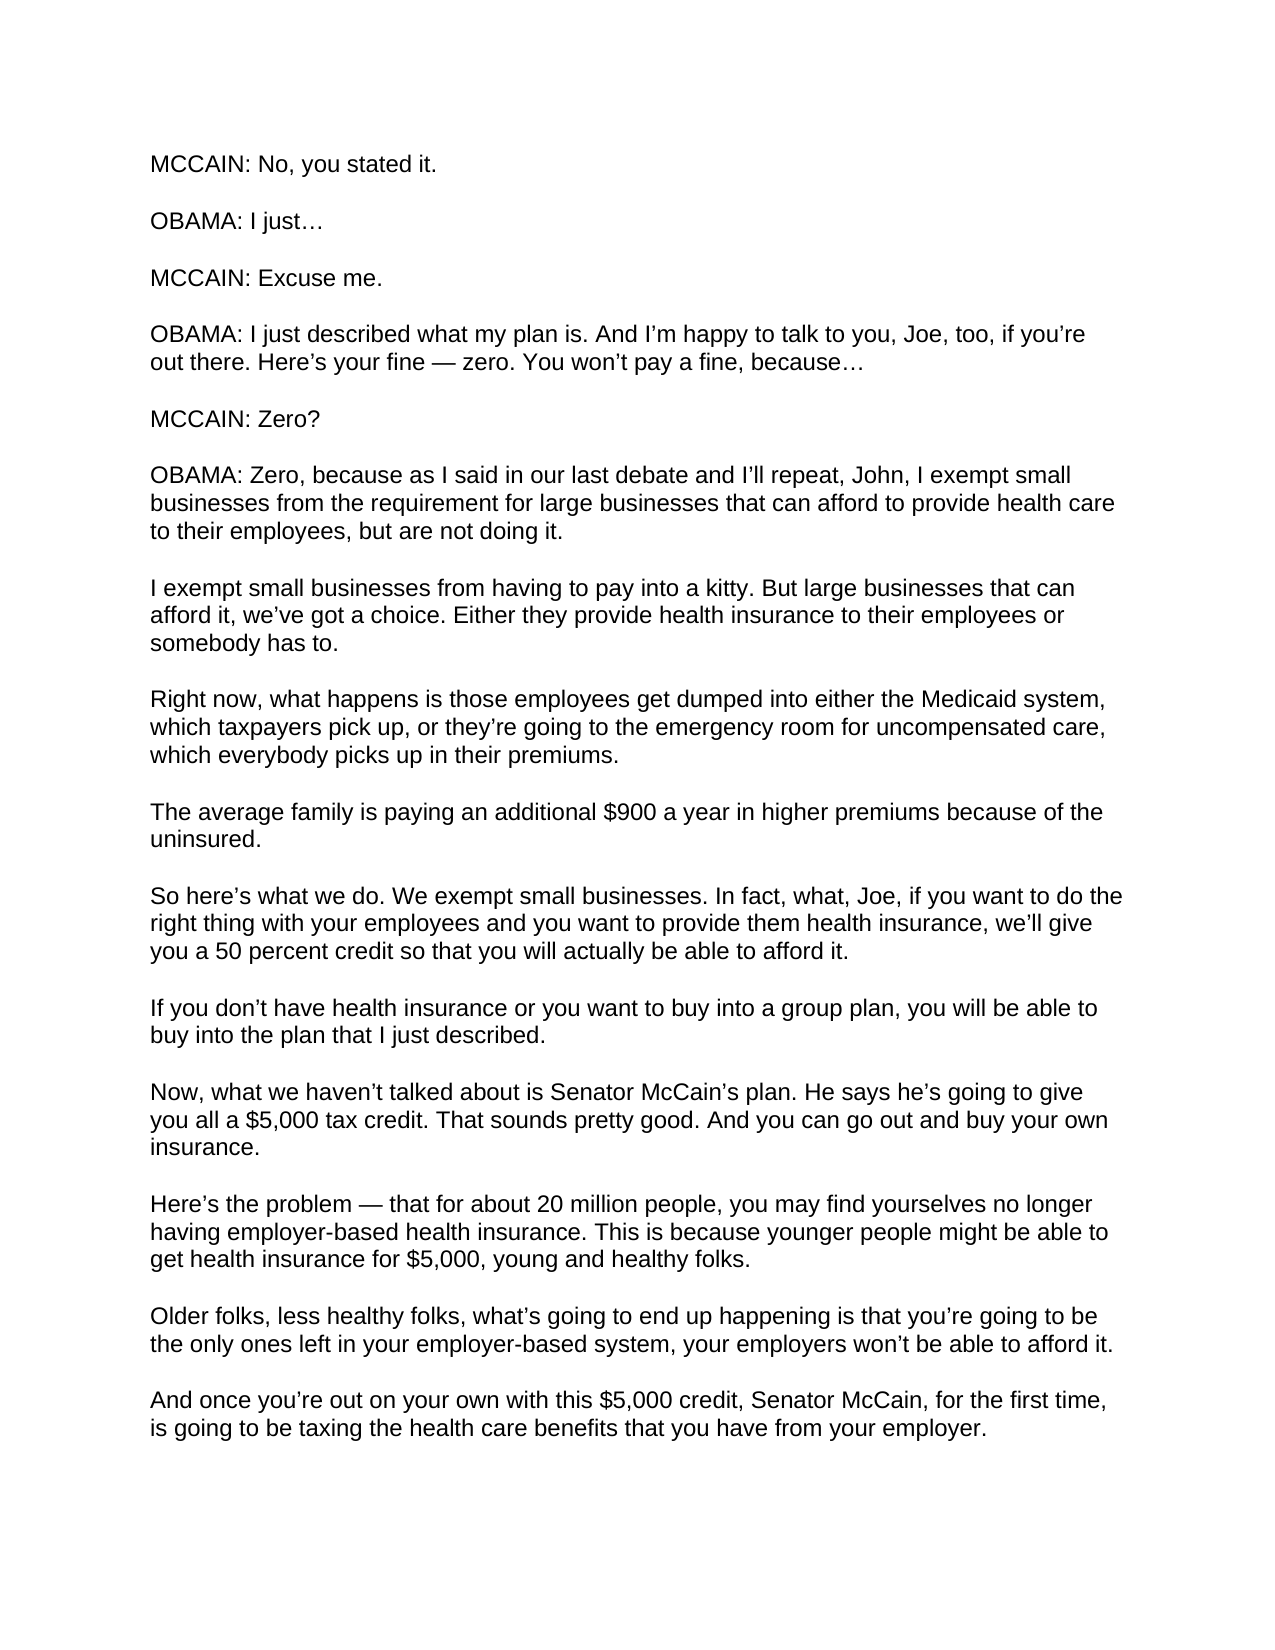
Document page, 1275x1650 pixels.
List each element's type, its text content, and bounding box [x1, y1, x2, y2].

text OBAMA: Zero, because as I said in our last debate and I’ll repeat, John, I exempt small businesses from the requirement for large businesses that can afford to provide health care to their employees, but are not doing it. [150, 461, 1125, 544]
text Now, what we haven’t talked about is Senator McCain’s plan. He says he’s going to give you all a $5,000 tax credit. That sounds pretty good. And you can go out and buy your own insurance. [150, 1078, 1125, 1161]
text Right now, what happens is those employees get dumped into either the Medicaid system, which taxpayers pick up, or they’re going to the emergency room for uncompensated care, which everybody picks up in their premiums. [150, 685, 1125, 768]
text OBAMA: I just… [150, 207, 1125, 234]
text MCCAIN: No, you stated it. [150, 150, 1125, 178]
text Here’s the problem — that for about 20 million people, you may find yourselves no longer having employer-based health insurance. This is because younger people might be able to get health insurance for $5,000, young and healthy folks. [150, 1190, 1125, 1273]
text OBAMA: I just described what my plan is. And I’m happy to talk to you, Joe, too, if you’re out there. Here’s your fine — zero. You won’t pay a fine, because… [150, 320, 1125, 376]
text Older folks, less healthy folks, what’s going to end up happening is that you’re going to be the only ones left in your employer-based system, your employers won’t be able to afford it. [150, 1302, 1125, 1357]
text So here’s what we do. We exempt small businesses. In fact, what, Joe, if you want to do the right thing with your employees and you want to provide them health insurance, we’ll give you a 50 percent credit so that you will actually be able to afford it. [150, 882, 1125, 964]
text If you don’t have health insurance or you want to buy into a group plan, you will be able to buy into the plan that I just described. [150, 994, 1125, 1049]
text MCCAIN: Excuse me. [150, 263, 1125, 291]
text I exempt small businesses from having to pay into a kitty. But large businesses that can afford it, we’ve got a choice. Either they provide health insurance to their employees or somebody has to. [150, 573, 1125, 656]
text The average family is paying an additional $900 a year in higher premiums because of the uninsured. [150, 797, 1125, 853]
text MCCAIN: Zero? [150, 405, 1125, 432]
text And once you’re out on your own with this $5,000 credit, Senator McCain, for the first time, is going to be taxing the health care benefits that you have from your employer. [150, 1386, 1125, 1442]
